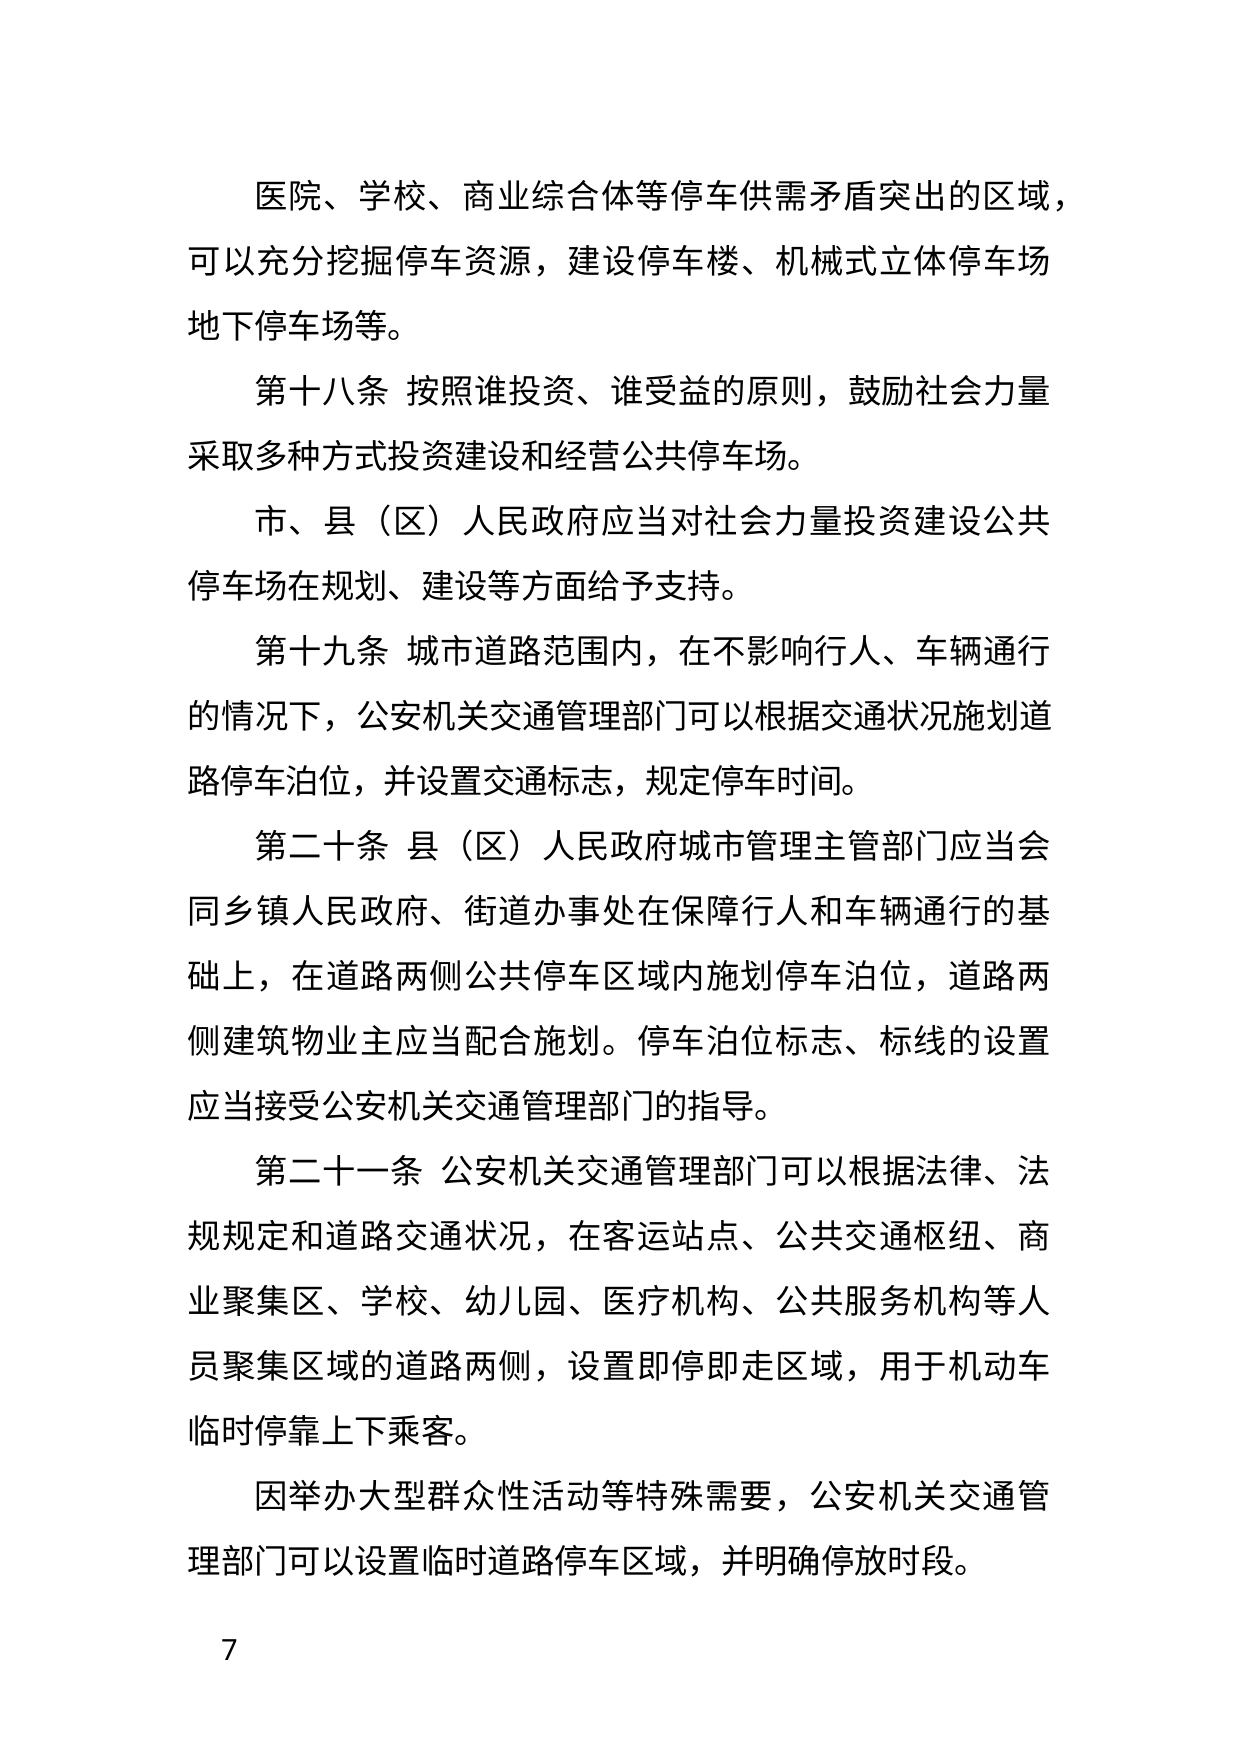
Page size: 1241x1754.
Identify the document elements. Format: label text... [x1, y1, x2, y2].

text 第十八条 按照谁投资、谁受益的原则，鼓励社会力量采取多种方式投资建设和经营公共停车场。 [187, 357, 1053, 487]
text 医院、学校、商业综合体等停车供需矛盾突出的区域，可以充分挖掘停车资源，建设停车楼、机械式立体停车场、地下停车场等。 [187, 162, 1053, 357]
text 因举办大型群众性活动等特殊需要，公安机关交通管理部门可以设置临时道路停车区域，并明确停放时段。 [187, 1462, 1053, 1592]
text 第二十条 县（区）人民政府城市管理主管部门应当会同乡镇人民政府、街道办事处在保障行人和车辆通行的基础上，在道路两侧公共停车区域内施划停车泊位，道路两侧建筑物业主应当配合施划。停车泊位标志、标线的设置应当接受公安机关交通管理部门的指导。 [187, 812, 1053, 1137]
text 第十九条 城市道路范围内，在不影响行人、车辆通行的情况下，公安机关交通管理部门可以根据交通状况施划道路停车泊位，并设置交通标志，规定停车时间。 [187, 617, 1053, 812]
text 第二十一条 公安机关交通管理部门可以根据法律、法规规定和道路交通状况，在客运站点、公共交通枢纽、商业聚集区、学校、幼儿园、医疗机构、公共服务机构等人员聚集区域的道路两侧，设置即停即走区域，用于机动车临时停靠上下乘客。 [187, 1137, 1053, 1462]
text 市、县（区）人民政府应当对社会力量投资建设公共停车场在规划、建设等方面给予支持。 [187, 487, 1053, 617]
